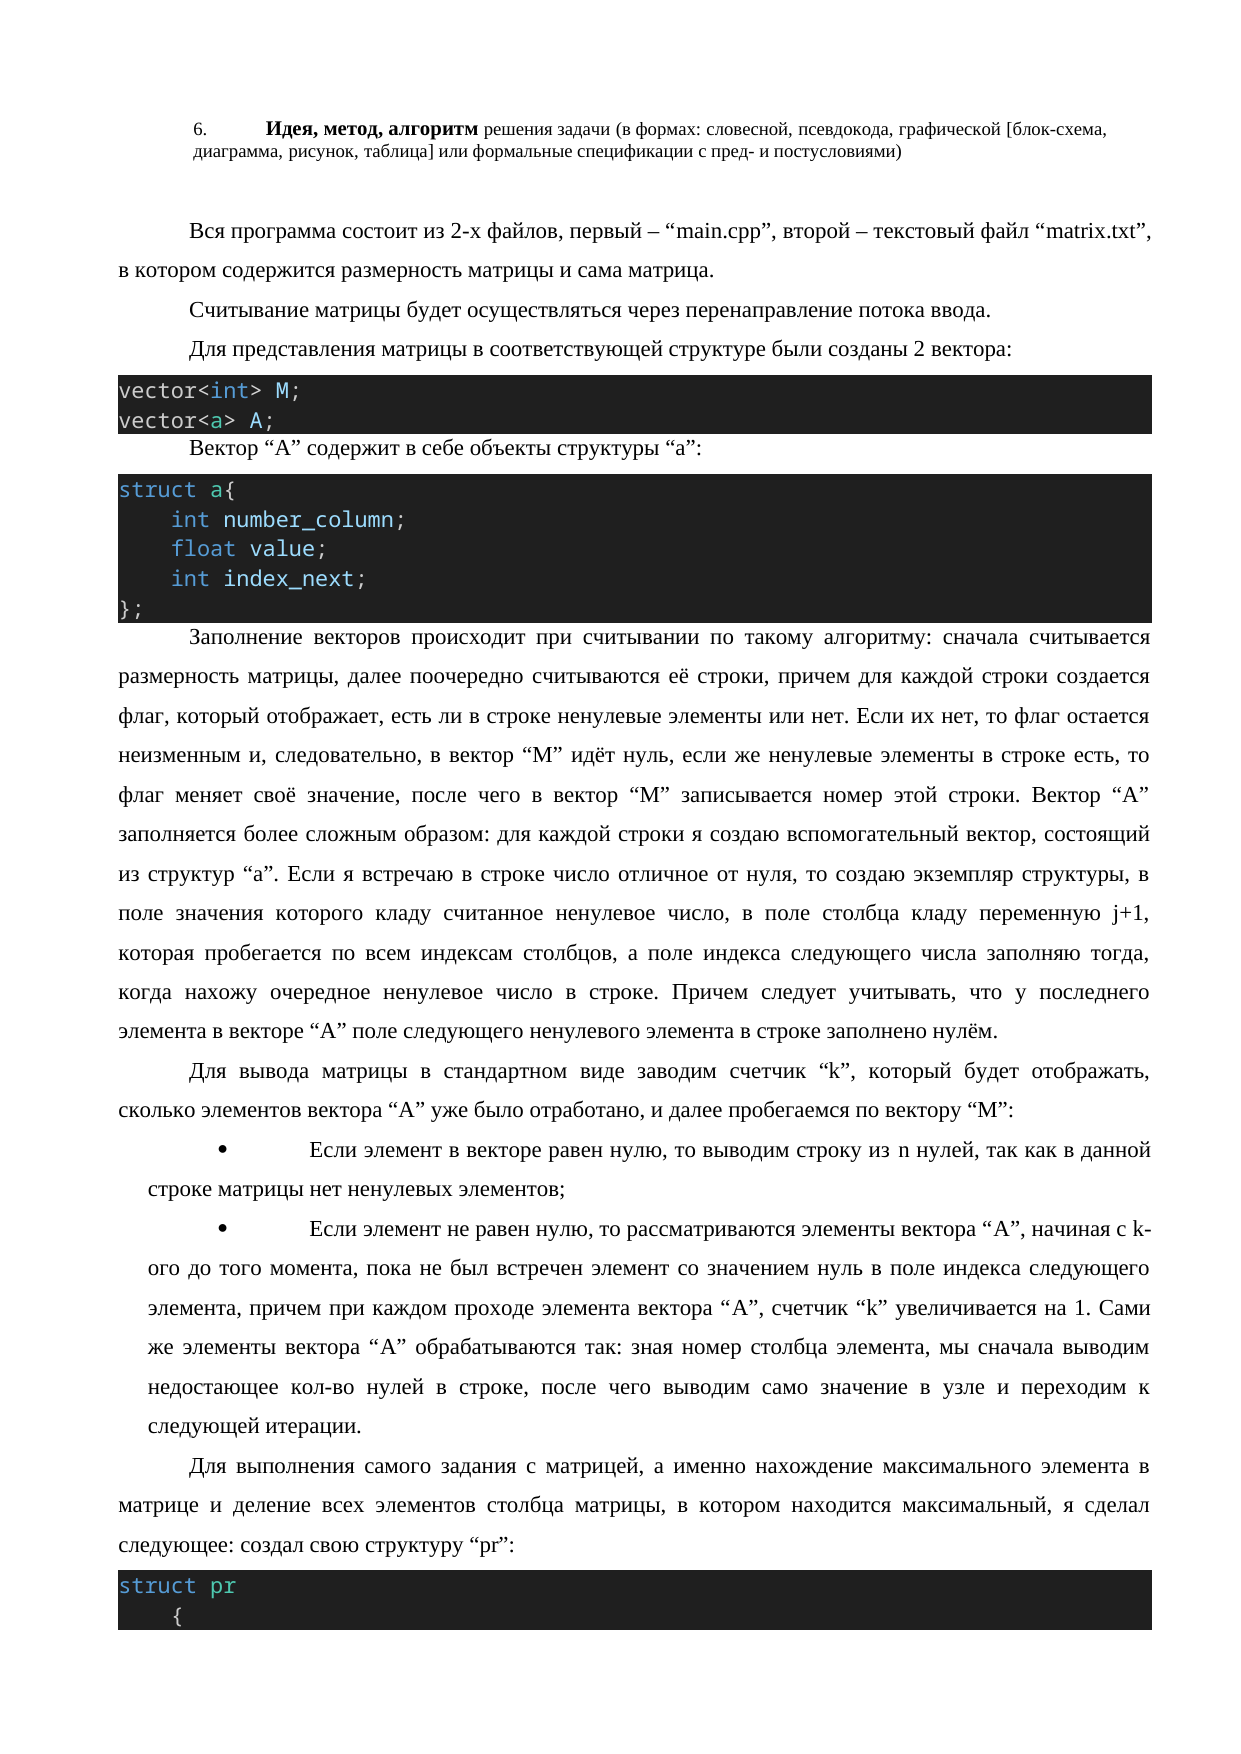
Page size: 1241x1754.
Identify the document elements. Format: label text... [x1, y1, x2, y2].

text { [118, 1600, 1152, 1630]
text float value; [118, 533, 1152, 563]
list Если элемент в векторе равен нулю, то выводим строку из n нулей, так как в данной строке матрицы нет ненулевых элементов; [148, 1136, 1152, 1202]
text Для представления матрицы в соответствующей структуре были созданы 2 вектора: [118, 335, 1152, 362]
text Для вывода матрицы в стандартном виде заводим счетчик “k”, который будет отображать, сколько элементов вектора “А” уже было отработано, и далее пробегаемся по вектору “M”: [118, 1057, 1152, 1123]
text vector<int> M; [118, 375, 1152, 404]
list Если элемент не равен нулю, то рассматриваются элементы вектора “A”, начиная с k-ого до того момента, пока не был встречен элемент со значением нуль в поле индекса следующего элемента, причем при каждом проходе элемента вектора “A”, счетчик “k” увеличивается на 1. Сами же элементы вектора “A” обрабатываются так: зная номер столбца элемента, мы сначала выводим недостающее кол-во нулей в строке, после чего выводим само значение в узле и переходим к следующей итерации. [148, 1215, 1152, 1439]
text }; [118, 593, 1152, 623]
text Для выполнения самого задания с матрицей, а именно нахождение максимального элемента в матрице и деление всех элементов столбца матрицы, в котором находится максимальный, я сделал следующее: создал свою структуру “pr”: [118, 1452, 1152, 1557]
text int index_next; [118, 563, 1152, 593]
text Вся программа состоит из 2-х файлов, первый – “main.cpp”, второй – текстовый файл “matrix.txt”, в котором содержится размерность матрицы и сама матрица. [118, 217, 1152, 283]
text Вектор “A” содержит в себе объекты структуры “a”: [118, 434, 1152, 461]
text vector<a> A; [118, 404, 1152, 434]
text Заполнение векторов происходит при считывании по такому алгоритму: сначала считывается размерность матрицы, далее поочередно считываются её строки, причем для каждой строки создается флаг, который отображает, есть ли в строке ненулевые элементы или нет. Если их нет, то флаг остается неизменным и, следовательно, в вектор “М” идёт нуль, если же ненулевые элементы в строке есть, то флаг меняет своё значение, после чего в вектор “М” записывается номер этой строки. Вектор “A” заполняется более сложным образом: для каждой строки я создаю вспомогательный вектор, состоящий из структур “a”. Если я встречаю в строке число отличное от нуля, то создаю экземпляр структуры, в поле значения которого кладу считанное ненулевое число, в поле столбца кладу переменную j+1, которая пробегается по всем индексам столбцов, а поле индекса следующего числа заполняю тогда, когда нахожу очередное ненулевое число в строке. Причем следует учитывать, что у последнего элемента в векторе “A” поле следующего ненулевого элемента в строке заполнено нулём. [118, 623, 1152, 1044]
text struct pr [118, 1570, 1152, 1600]
text int number_column; [118, 504, 1152, 533]
text struct a{ [118, 474, 1152, 504]
text Считывание матрицы будет осуществляться через перенаправление потока ввода. [118, 296, 1152, 322]
list Идея, метод, алгоритм решения задачи (в формах: словесной, псевдокода, графической [блок-схема, диаграмма, рисунок, таблица] или формальные спецификации с пред- и постусловиями) [193, 118, 1127, 162]
